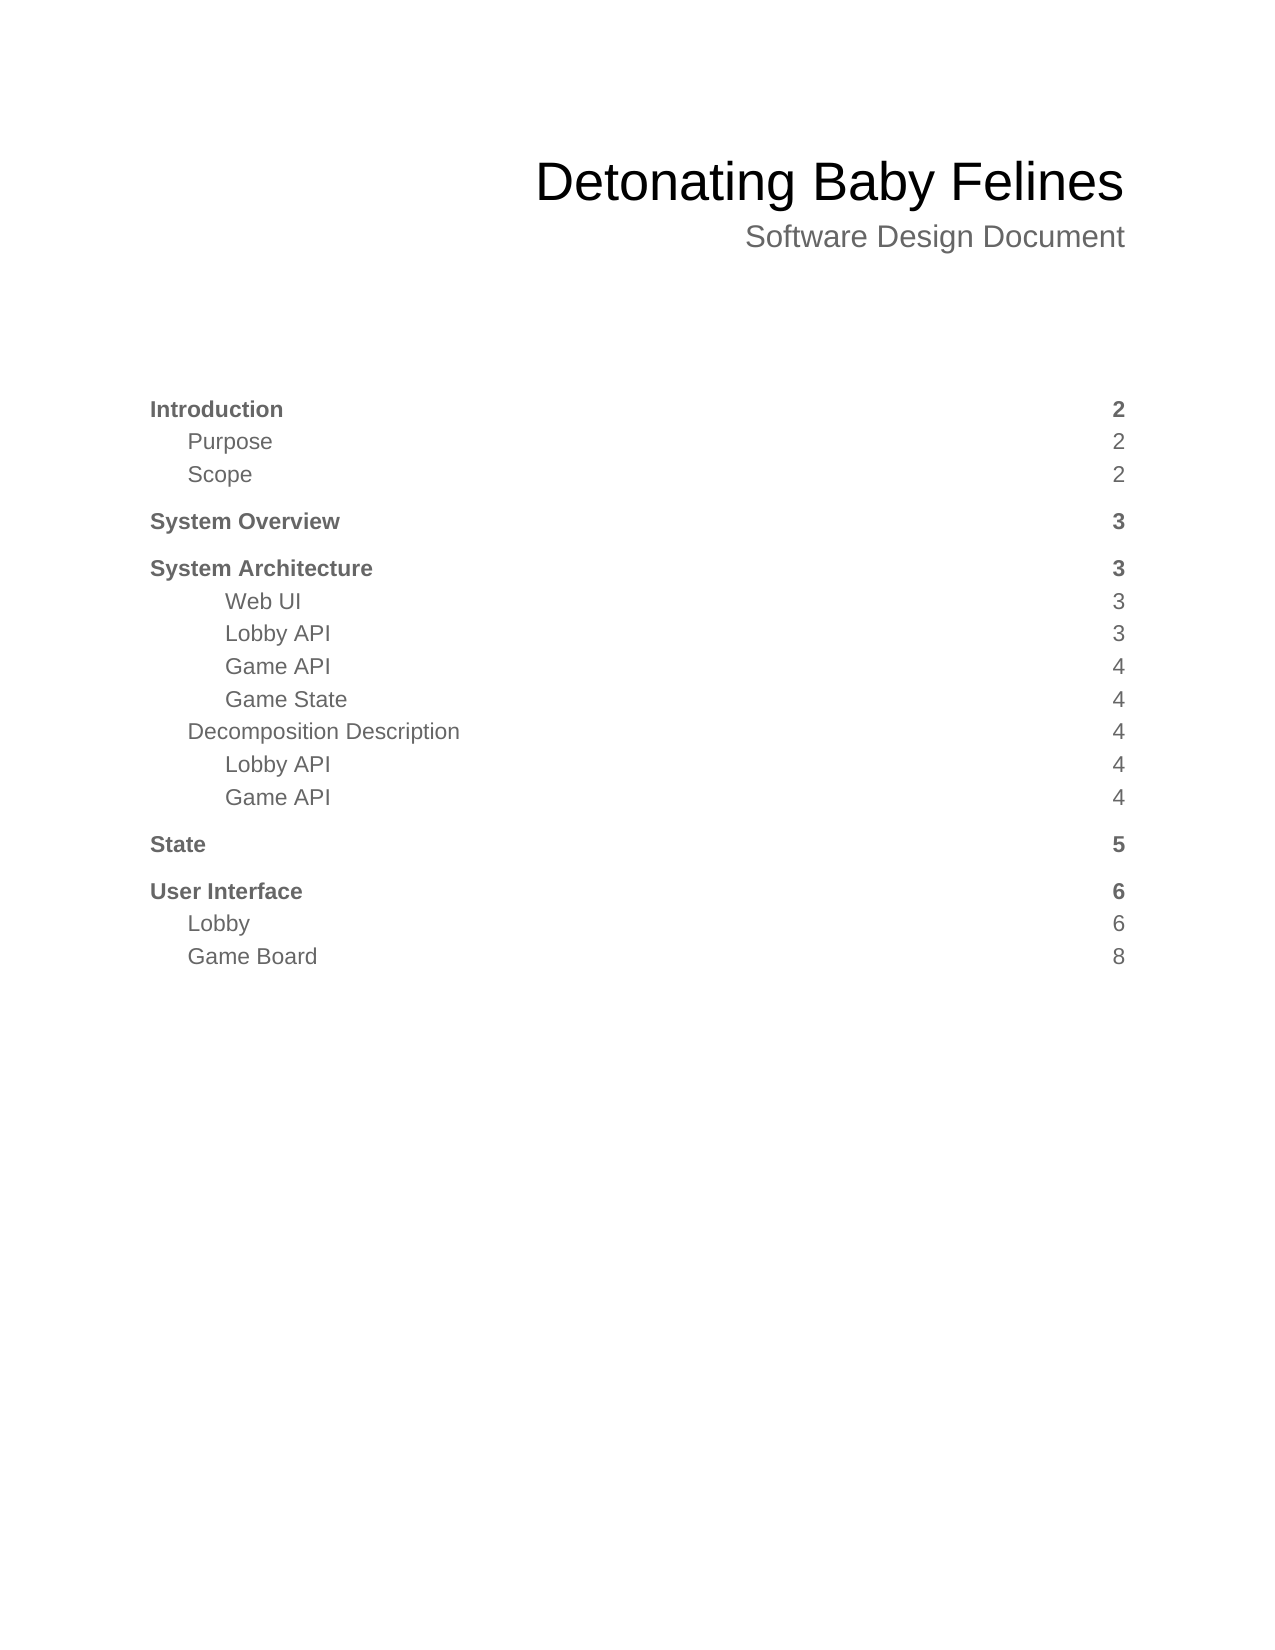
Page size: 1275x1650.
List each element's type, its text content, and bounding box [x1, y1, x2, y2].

title Detonating Baby Felines [150, 150, 1125, 212]
subtitle Software Design Document [150, 218, 1125, 254]
